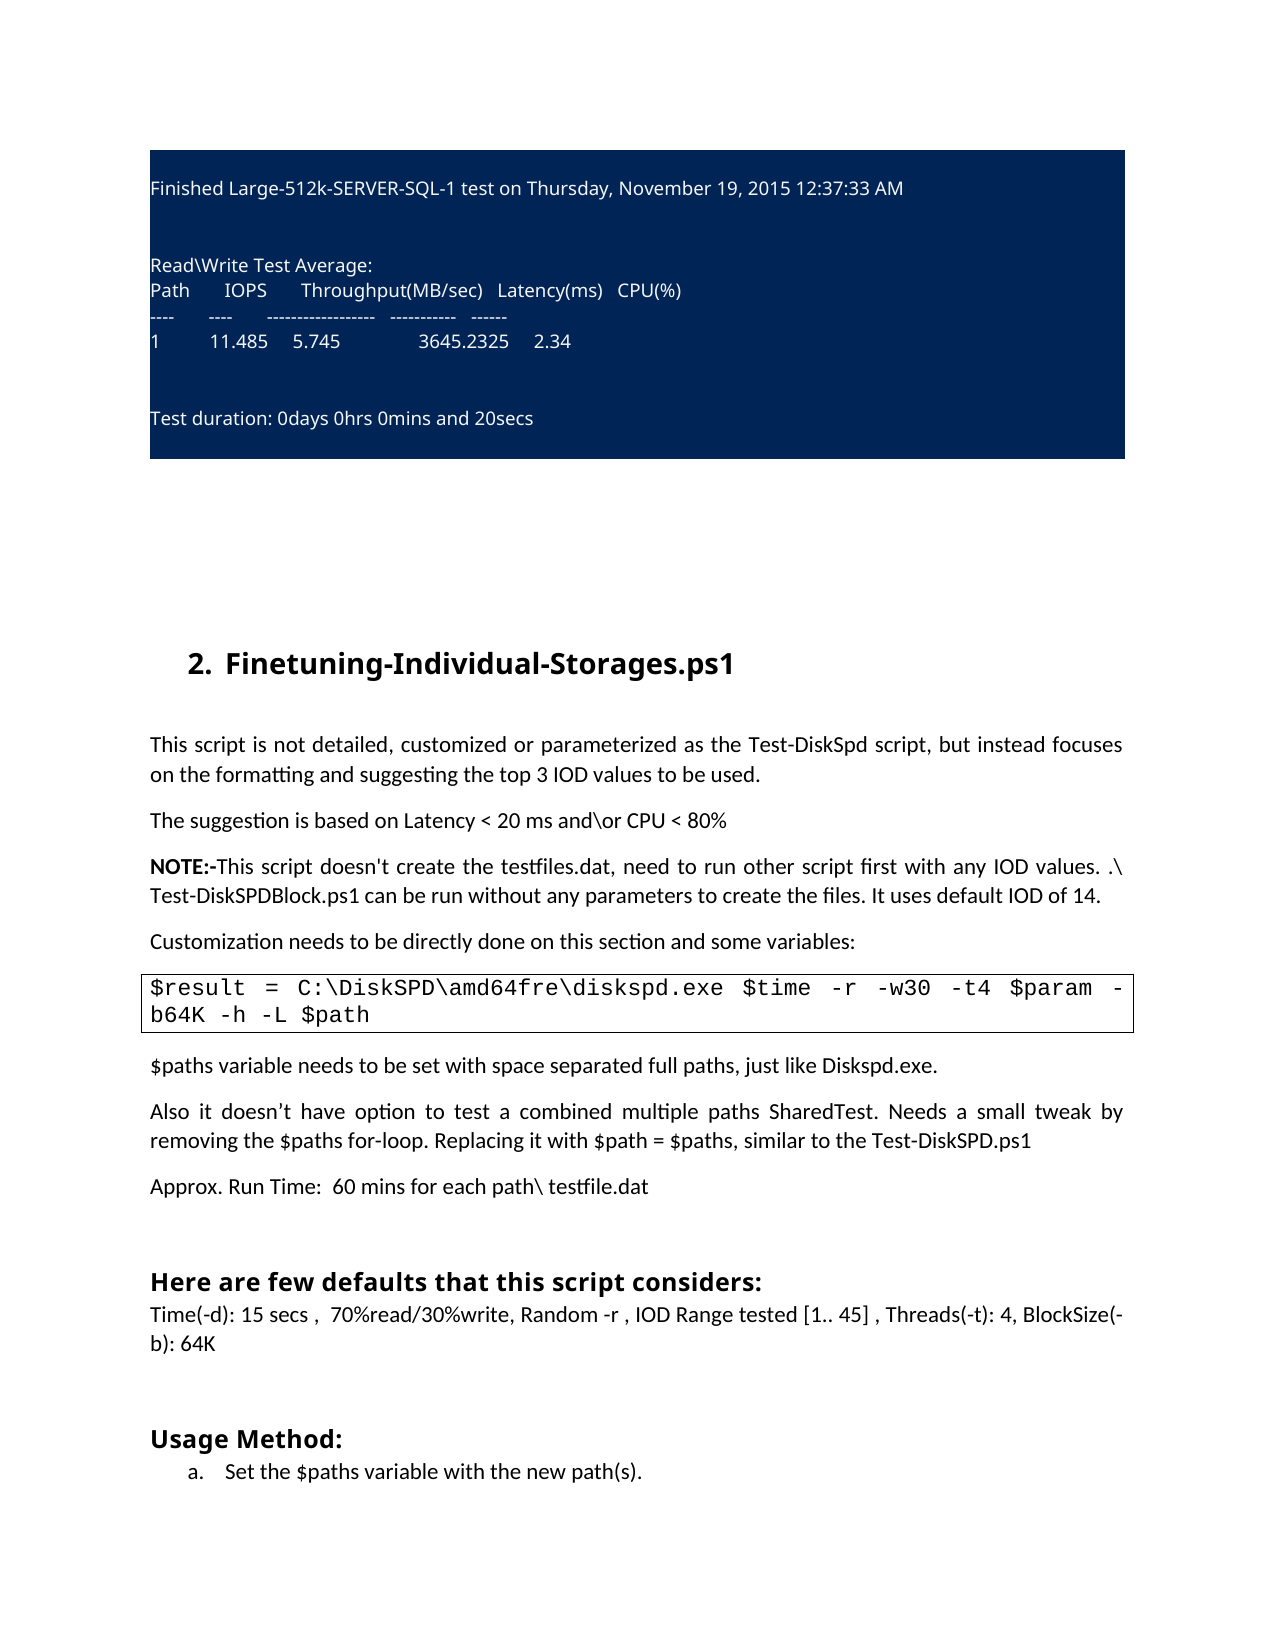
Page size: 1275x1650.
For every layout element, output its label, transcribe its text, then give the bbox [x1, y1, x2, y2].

text ---- ---- ------------------ ----------- ------ [150, 303, 1125, 329]
text Approx. Run Time: 60 mins for each path\ testfile.dat [150, 1172, 1125, 1200]
text Also it doesn’t have option to test a combined multiple paths SharedTest. Needs a small tweak by removing the $paths for-loop. Replacing it with $path = $paths, similar to the Test-DiskSPD.ps1 [150, 1097, 1125, 1154]
text Read\Write Test Average: [150, 252, 1125, 278]
text This script is not detailed, customized or parameterized as the Test-DiskSpd script, but instead focuses on the formatting and suggesting the top 3 IOD values to be used. [150, 731, 1125, 788]
subtitle Usage Method: [150, 1422, 1125, 1456]
text $result = C:\DiskSPD\amd64fre\diskspd.exe $time -r -w30 -t4 $param -b64K -h -L $path [142, 975, 1133, 1032]
text Path IOPS Throughput(MB/sec) Latency(ms) CPU(%) [150, 278, 1125, 303]
text Test duration: 0days 0hrs 0mins and 20secs [150, 405, 1125, 431]
text $paths variable needs to be set with space separated full paths, just like Diskspd.exe. [150, 1051, 1125, 1079]
text NOTE:-This script doesn't create the testfiles.dat, need to run other script first with any IOD values. .\Test-DiskSPDBlock.ps1 can be run without any parameters to create the files. It uses default IOD of 14. [150, 852, 1125, 909]
subtitle Here are few defaults that this script considers: [150, 1264, 1125, 1298]
list Set the $paths variable with the new path(s). [187, 1457, 1125, 1485]
text Customization needs to be directly done on this section and some variables: [150, 927, 1125, 956]
text The suggestion is based on Latency < 20 ms and\or CPU < 80% [150, 806, 1125, 834]
text Finished Large-512k-SERVER-SQL-1 test on Thursday, November 19, 2015 12:37:33 AM [150, 176, 1125, 201]
text 1 11.485 5.745 3645.2325 2.34 [150, 329, 1125, 354]
subtitle Finetuning-Individual-Storages.ps1 [187, 643, 1125, 683]
text Time(-d): 15 secs , 70%read/30%write, Random -r , IOD Range tested [1.. 45] , Threads(-t): 4, BlockSize(-b): 64K [150, 1300, 1125, 1357]
